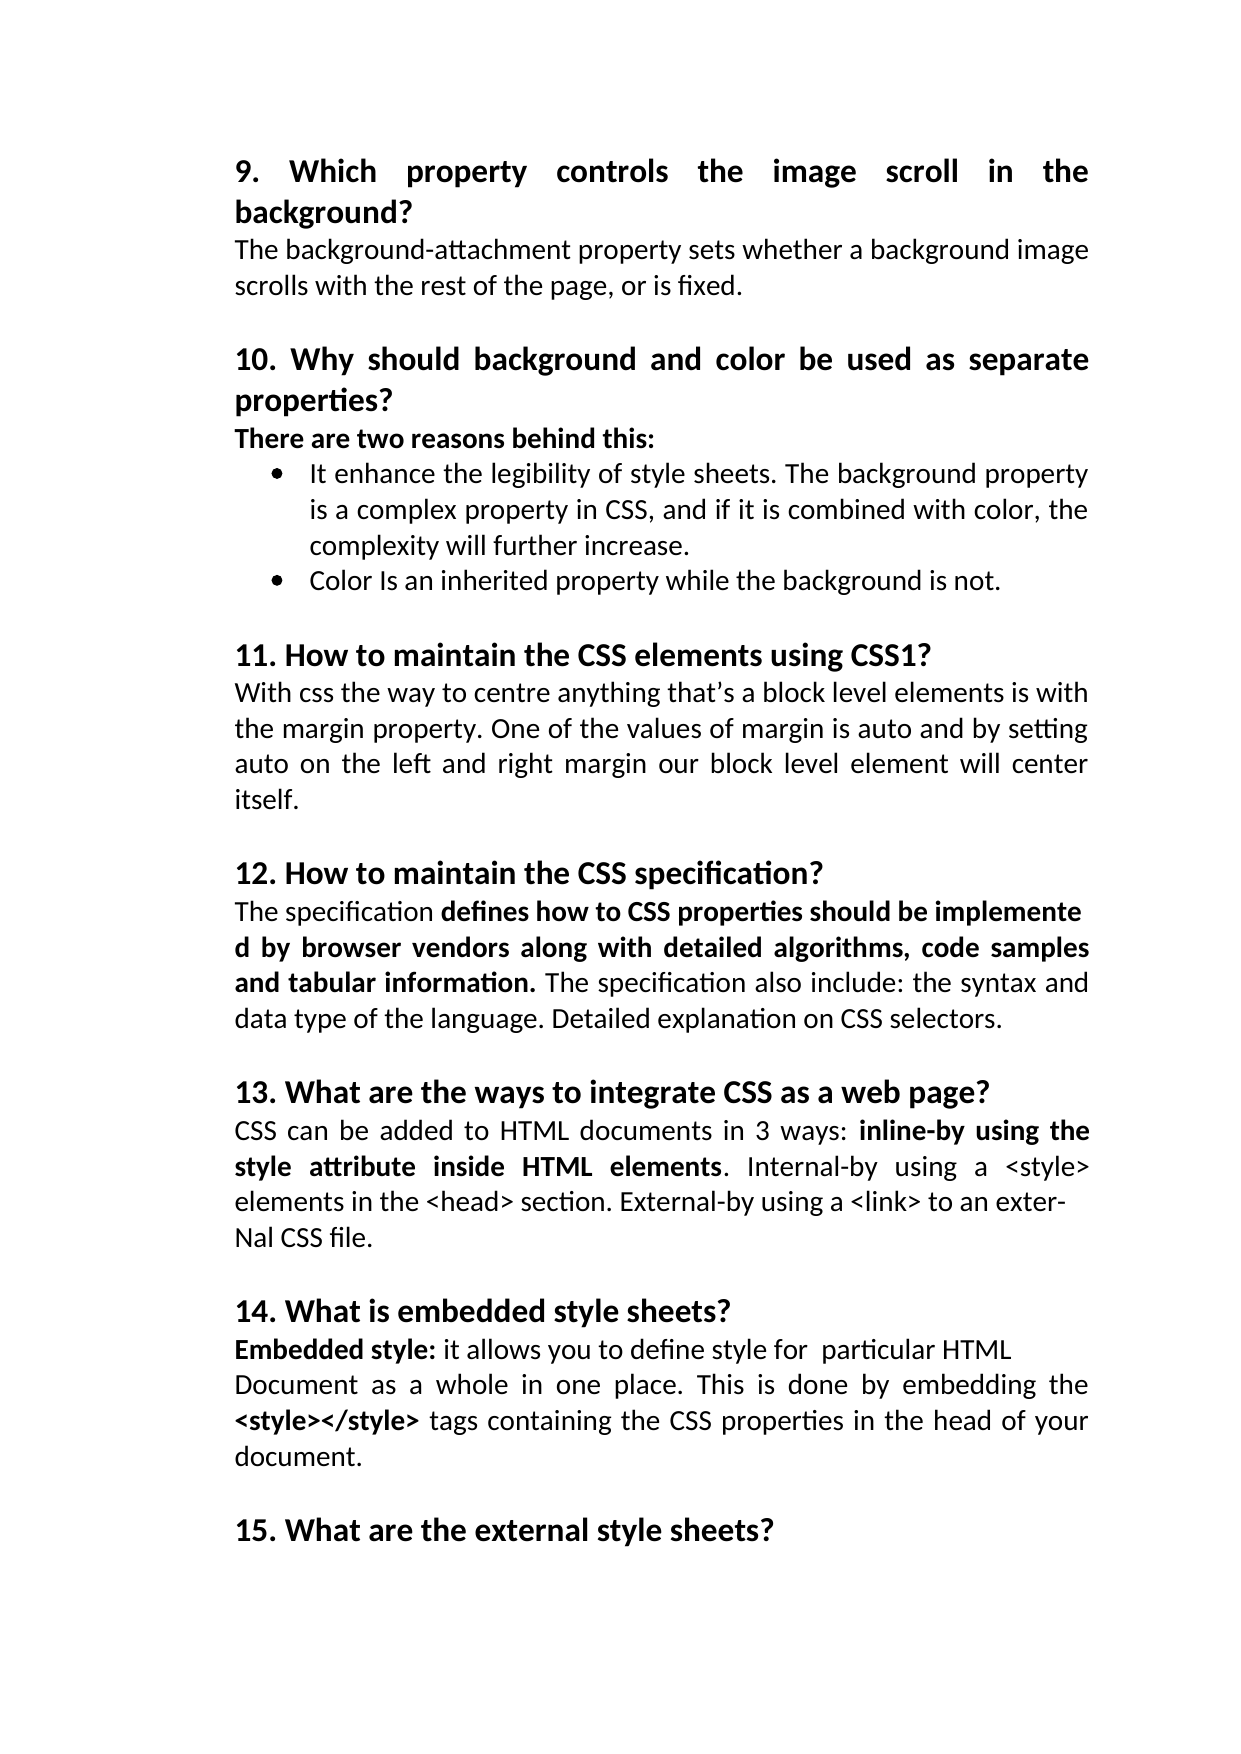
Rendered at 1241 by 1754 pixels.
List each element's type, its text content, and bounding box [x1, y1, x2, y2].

text Embedded style: it allows you to define style for particular HTML [234, 1331, 1090, 1366]
text 9. Which property controls the image scroll in the background? [234, 150, 1090, 231]
text Document as a whole in one place. This is done by embedding the <style></style> tags containing the CSS properties in the head of your document. [234, 1366, 1090, 1473]
text Nal CSS file. [234, 1219, 1090, 1254]
text 12. How to maintain the CSS specification? [234, 852, 1090, 893]
text With css the way to centre anything that’s a block level elements is with the margin property. One of the values of margin is auto and by setting auto on the left and right margin our block level element will center itself. [234, 674, 1090, 817]
text The specification defines how to CSS properties should be implemente [234, 893, 1090, 929]
text 11. How to maintain the CSS elements using CSS1? [234, 633, 1090, 674]
text 10. Why should background and color be used as separate properties? [234, 338, 1090, 420]
text d by browser vendors along with detailed algorithms, code samples and tabular information. The specification also include: the syntax and data type of the language. Detailed explanation on CSS selectors. [234, 929, 1090, 1036]
text The background-attachment property sets whether a background image scrolls with the rest of the page, or is fixed. [234, 231, 1090, 303]
text 15. What are the external style sheets? [234, 1509, 1090, 1550]
list It enhance the legibility of style sheets. The background property is a complex property in CSS, and if it is combined with color, the complexity will further increase. [272, 455, 1090, 562]
text CSS can be added to HTML documents in 3 ways: inline-by using the style attribute inside HTML elements. Internal-by using a <style> elements in the <head> section. External-by using a <link> to an exter- [234, 1112, 1090, 1219]
text There are two reasons behind this: [234, 420, 1090, 455]
text 14. What is embedded style sheets? [234, 1290, 1090, 1331]
list Color Is an inherited property while the background is not. [272, 562, 1090, 598]
text 13. What are the ways to integrate CSS as a web page? [234, 1071, 1090, 1112]
